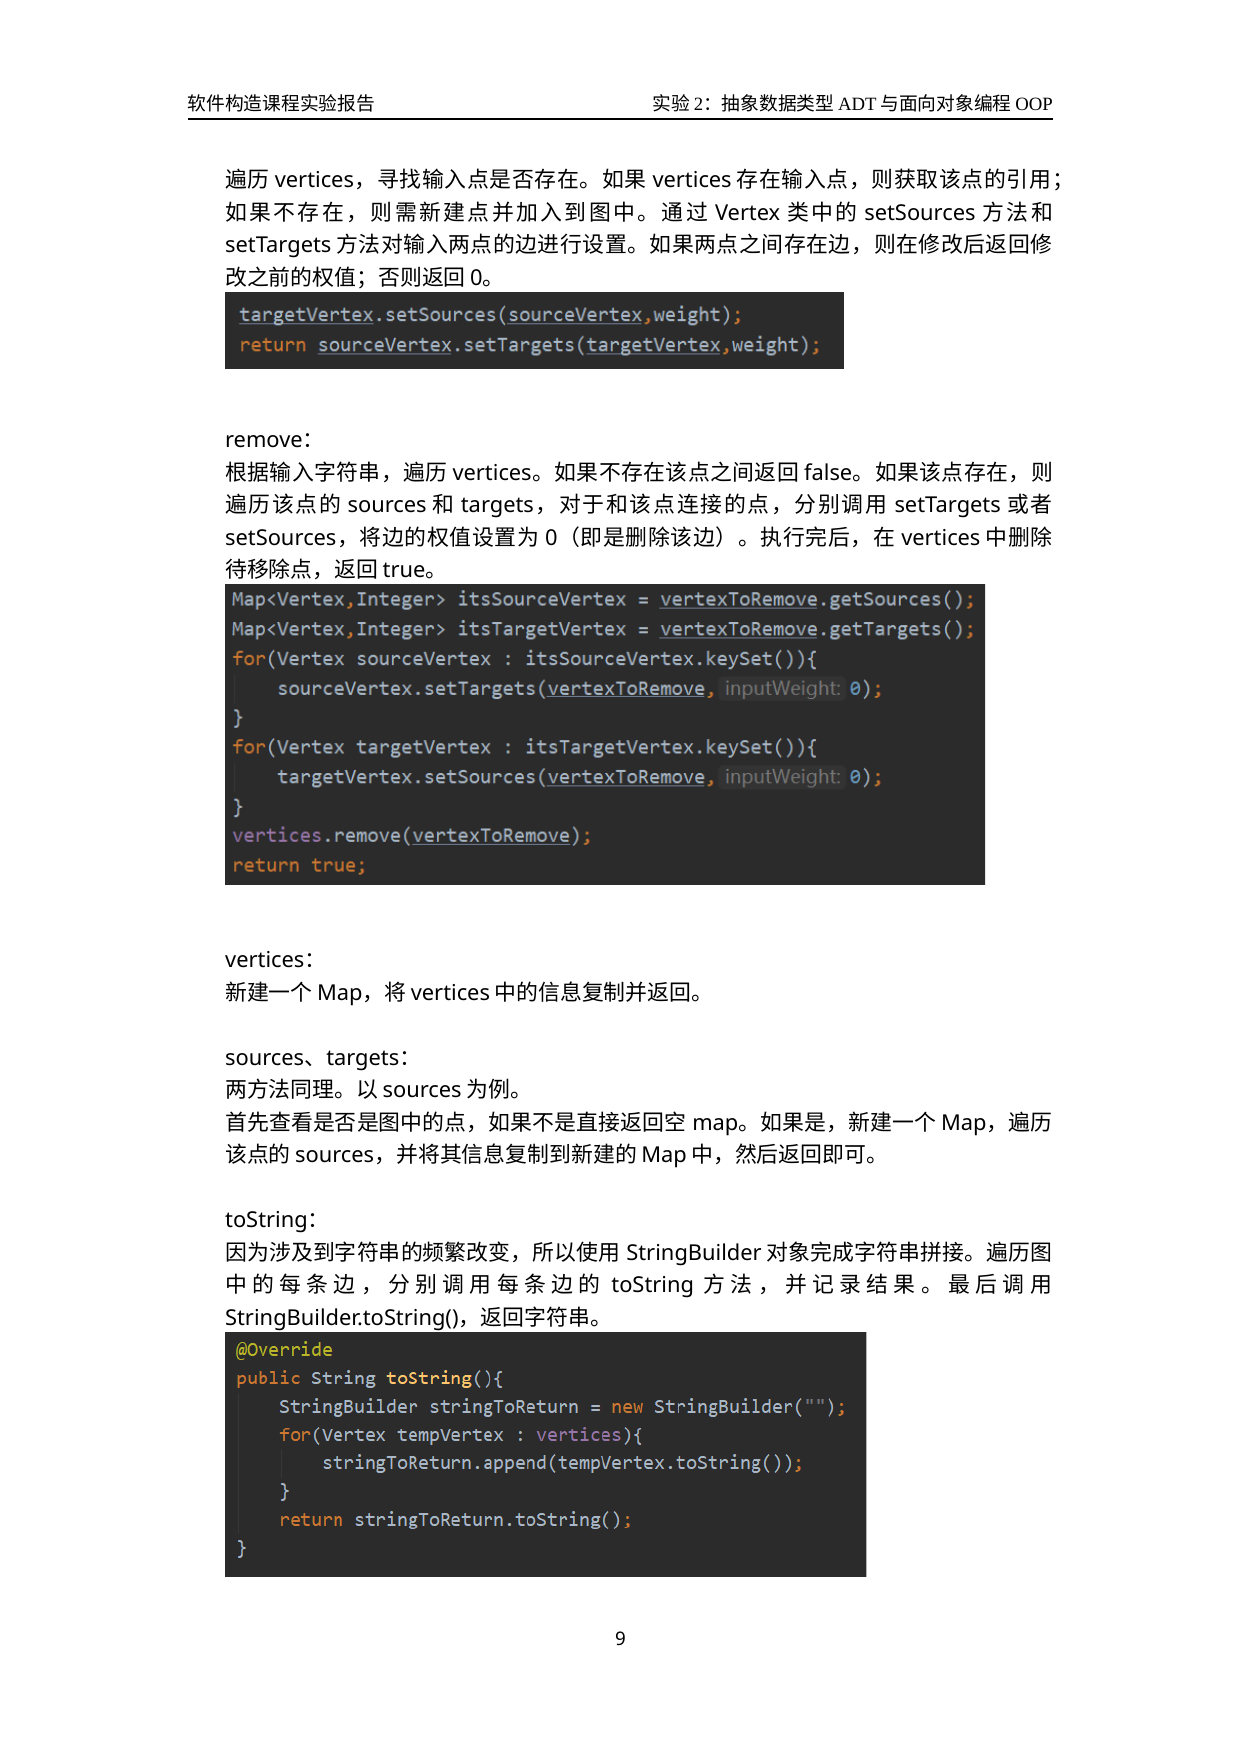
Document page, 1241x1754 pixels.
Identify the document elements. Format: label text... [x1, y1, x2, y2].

list 因为涉及到字符串的频繁改变，所以使用StringBuilder对象完成字符串拼接。遍历图中的每条边，分别调用每条边的toString方法，并记录结果。最后调用StringBuilder.toString()，返回字符串。 [225, 1234, 1053, 1332]
list toString： [225, 1202, 1053, 1234]
picture [225, 292, 844, 369]
list vertices： [225, 942, 1053, 974]
list sources、targets： [225, 1039, 1053, 1072]
list 根据输入字符串，遍历vertices。如果不存在该点之间返回false。如果该点存在，则遍历该点的sources和targets，对于和该点连接的点，分别调用setTargets或者setSources，将边的权值设置为0（即是删除该边）。执行完后，在vertices中删除待移除点，返回true。 [225, 454, 1053, 584]
picture [225, 1332, 867, 1577]
list 新建一个Map，将vertices中的信息复制并返回。 [225, 974, 1053, 1007]
list 两方法同理。以sources为例。 [225, 1072, 1053, 1104]
list remove： [225, 422, 1053, 454]
list 首先查看是否是图中的点，如果不是直接返回空map。如果是，新建一个Map，遍历该点的sources，并将其信息复制到新建的Map中，然后返回即可。 [225, 1104, 1053, 1169]
list 遍历vertices，寻找输入点是否存在。如果vertices存在输入点，则获取该点的引用；如果不存在，则需新建点并加入到图中。通过Vertex类中的setSources方法和setTargets方法对输入两点的边进行设置。如果两点之间存在边，则在修改后返回修改之前的权值；否则返回0。 [225, 162, 1053, 292]
picture [225, 584, 986, 885]
